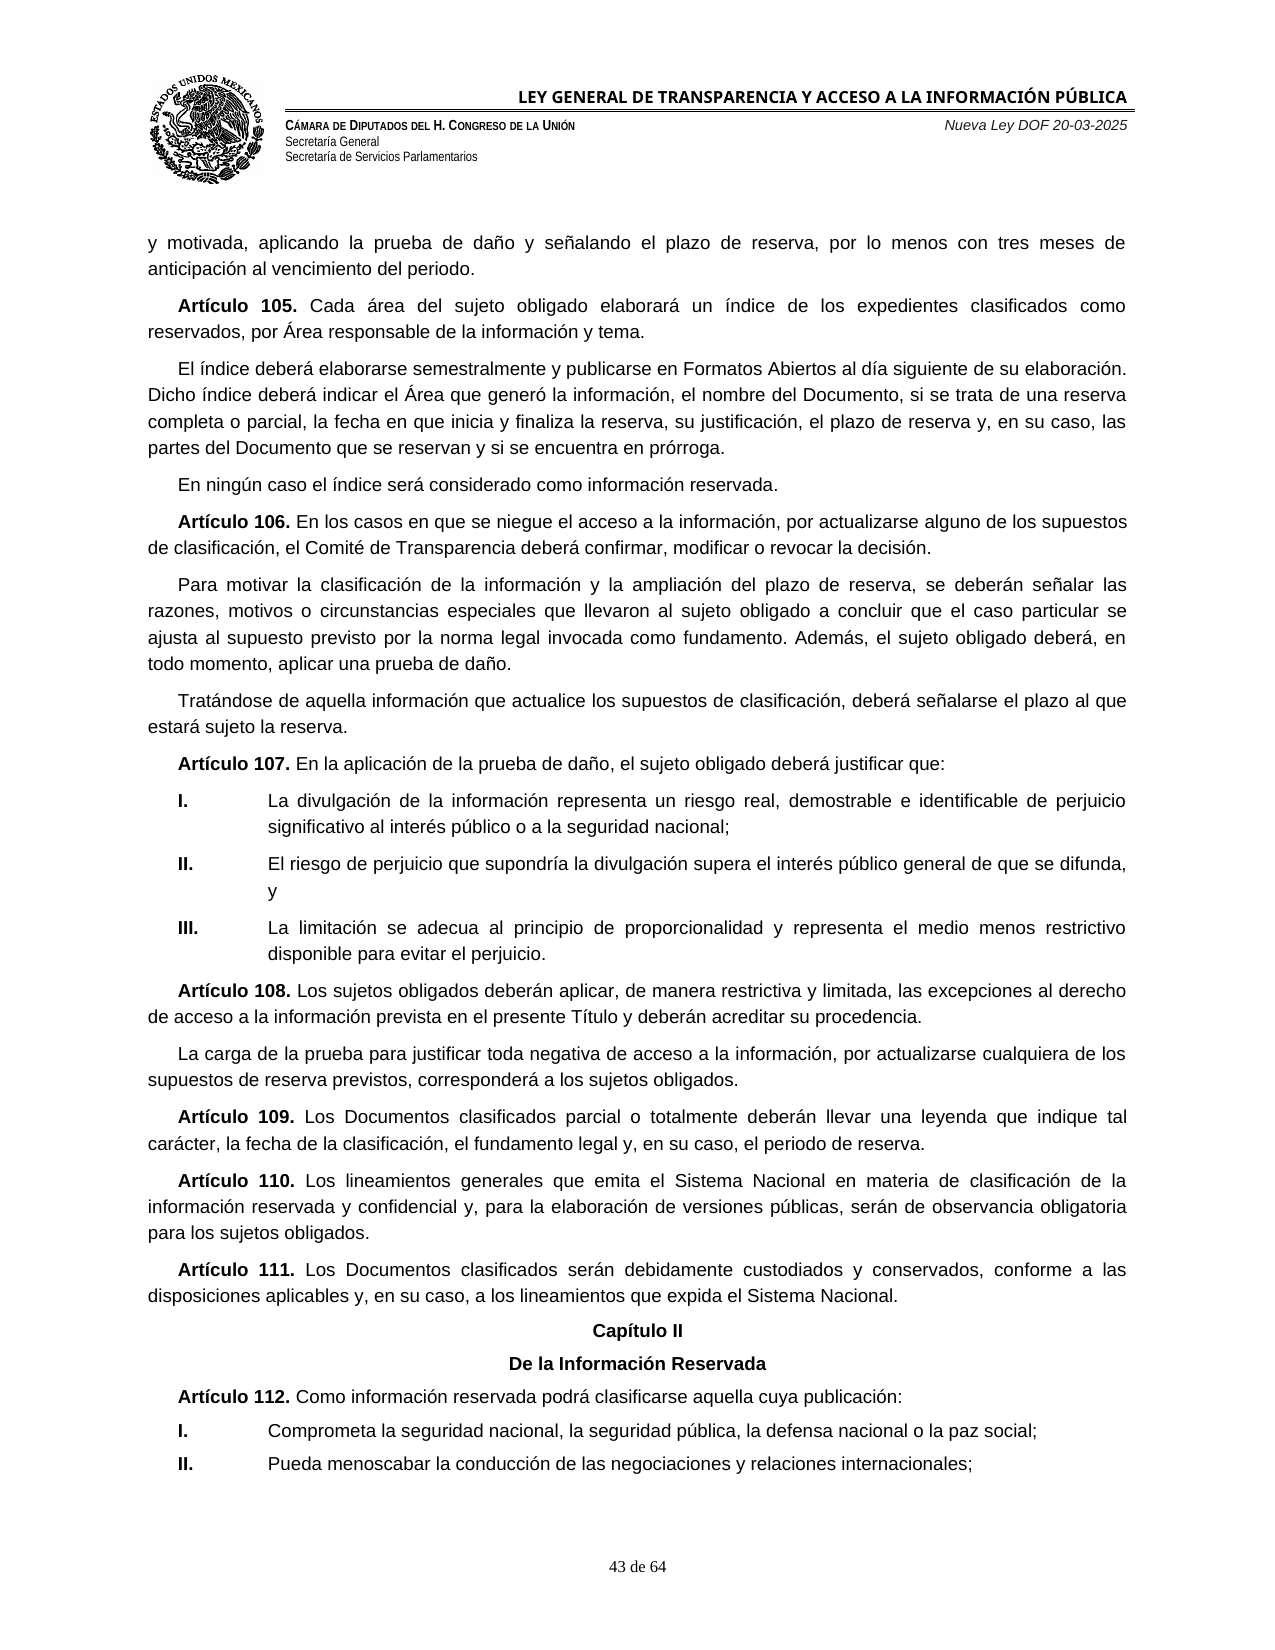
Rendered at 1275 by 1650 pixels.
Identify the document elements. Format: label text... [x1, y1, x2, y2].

text II. Pueda menoscabar la conducción de las negociaciones y relaciones internacionales; [178, 1452, 1127, 1475]
text De la Información Reservada [148, 1352, 1127, 1375]
text Artículo 108. Los sujetos obligados deberán aplicar, de manera restrictiva y limitada, las excepciones al derecho de acceso a la información prevista en el presente Título y deberán acreditar su procedencia. [148, 976, 1127, 1029]
text En ningún caso el índice será considerado como información reservada. [148, 470, 1127, 497]
text Tratándose de aquella información que actualice los supuestos de clasificación, deberá señalarse el plazo al que estará sujeto la reserva. [148, 686, 1127, 739]
text I. Comprometa la seguridad nacional, la seguridad pública, la defensa nacional o la paz social; [178, 1419, 1127, 1442]
text Artículo 107. En la aplicación de la prueba de daño, el sujeto obligado deberá justificar que: [148, 750, 1127, 776]
text La carga de la prueba para justificar toda negativa de acceso a la información, por actualizarse cualquiera de los supuestos de reserva previstos, corresponderá a los sujetos obligados. [148, 1039, 1127, 1092]
text Artículo 112. Como información reservada podrá clasificarse aquella cuya publicación: [148, 1386, 1127, 1408]
text Para motivar la clasificación de la información y la ampliación del plazo de reserva, se deberán señalar las razones, motivos o circunstancias especiales que llevaron al sujeto obligado a concluir que el caso particular se ajusta al supuesto previsto por la norma legal invocada como fundamento. Además, el sujeto obligado deberá, en todo momento, aplicar una prueba de daño. [148, 571, 1127, 676]
text Artículo 106. En los casos en que se niegue el acceso a la información, por actualizarse alguno de los supuestos de clasificación, el Comité de Transparencia deberá confirmar, modificar o revocar la decisión. [148, 507, 1127, 560]
text Artículo 109. Los Documentos clasificados parcial o totalmente deberán llevar una leyenda que indique tal carácter, la fecha de la clasificación, el fundamento legal y, en su caso, el periodo de reserva. [148, 1103, 1127, 1155]
text Artículo 105. Cada área del sujeto obligado elaborará un índice de los expedientes clasificados como reservados, por Área responsable de la información y tema. [148, 291, 1127, 344]
text Capítulo II [148, 1319, 1127, 1342]
text Artículo 110. Los lineamientos generales que emita el Sistema Nacional en materia de clasificación de la información reservada y confidencial y, para la elaboración de versiones públicas, serán de observancia obligatoria para los sujetos obligados. [148, 1166, 1127, 1245]
text III. La limitación se adecua al principio de proporcionalidad y representa el medio menos restrictivo disponible para evitar el perjuicio. [178, 913, 1127, 966]
text II. El riesgo de perjuicio que supondría la divulgación supera el interés público general de que se difunda, y [178, 850, 1127, 902]
text El índice deberá elaborarse semestralmente y publicarse en Formatos Abiertos al día siguiente de su elaboración. Dicho índice deberá indicar el Área que generó la información, el nombre del Documento, si se trata de una reserva completa o parcial, la fecha en que inicia y finaliza la reserva, su justificación, el plazo de reserva y, en su caso, las partes del Documento que se reservan y si se encuentra en prórroga. [148, 354, 1127, 460]
text I. La divulgación de la información representa un riesgo real, demostrable e identificable de perjuicio significativo al interés público o a la seguridad nacional; [178, 787, 1127, 839]
text Artículo 111. Los Documentos clasificados serán debidamente custodiados y conservados, conforme a las disposiciones aplicables y, en su caso, a los lineamientos que expida el Sistema Nacional. [148, 1256, 1127, 1308]
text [148, 228, 1127, 281]
